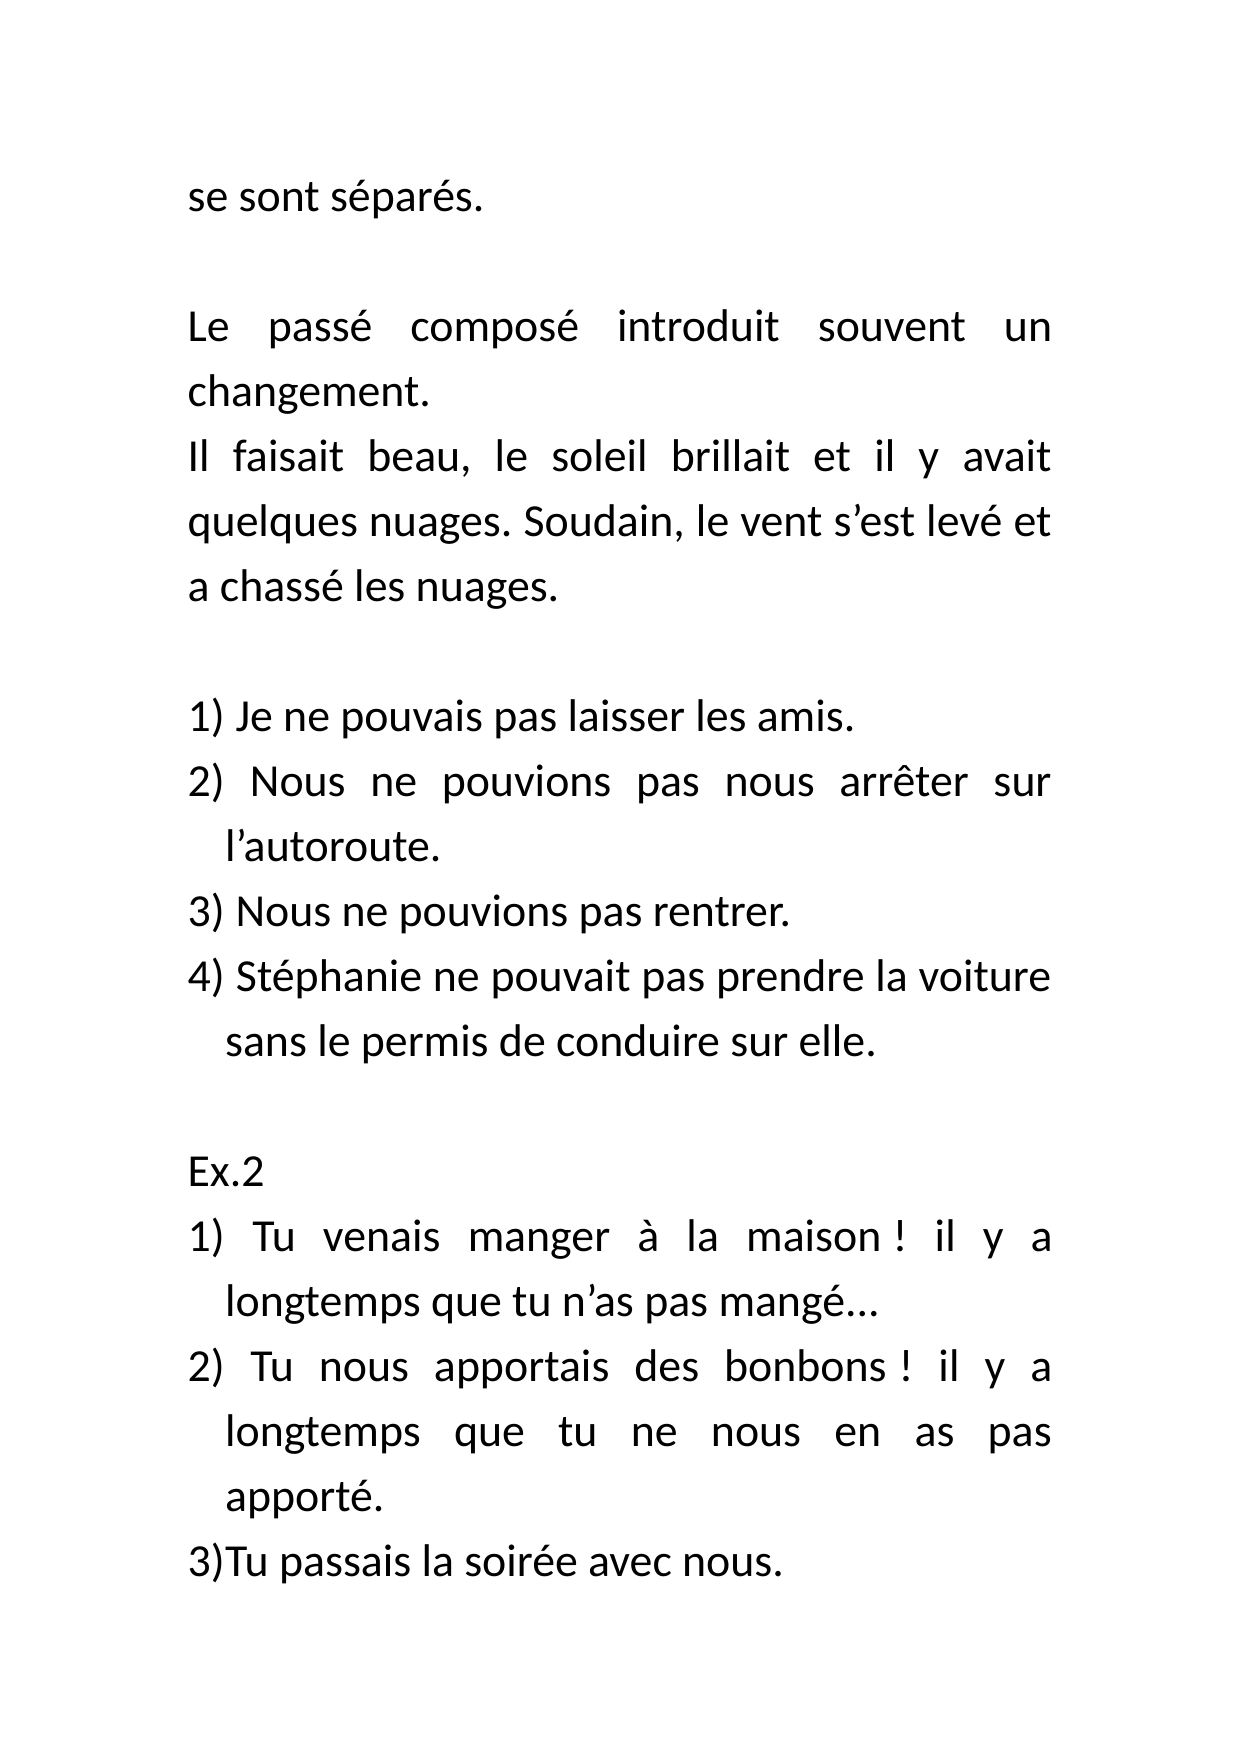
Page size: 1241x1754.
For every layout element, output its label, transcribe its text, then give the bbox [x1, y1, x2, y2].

list Nous ne pouvions pas rentrer. [187, 877, 1053, 942]
text Ex.2 [187, 1137, 1053, 1202]
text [187, 162, 1053, 227]
list Je ne pouvais pas laisser les amis. [187, 682, 1053, 747]
text Il faisait beau, le soleil brillait et il y avait quelques nuages. Soudain, le vent s’est levé et a chassé les nuages. [187, 422, 1053, 617]
text Le passé composé introduit souvent un changement. [187, 292, 1053, 422]
list Tu venais manger à la maison ! il y a longtemps que tu n’as pas mangé... [187, 1202, 1053, 1332]
list Tu passais la soirée avec nous. [187, 1527, 1053, 1592]
list Nous ne pouvions pas nous arrêter sur l’autoroute. [187, 747, 1053, 877]
list Tu nous apportais des bonbons ! il y a longtemps que tu ne nous en as pas apporté. [187, 1332, 1053, 1527]
list Stéphanie ne pouvait pas prendre la voiture sans le permis de conduire sur elle. [187, 942, 1053, 1072]
